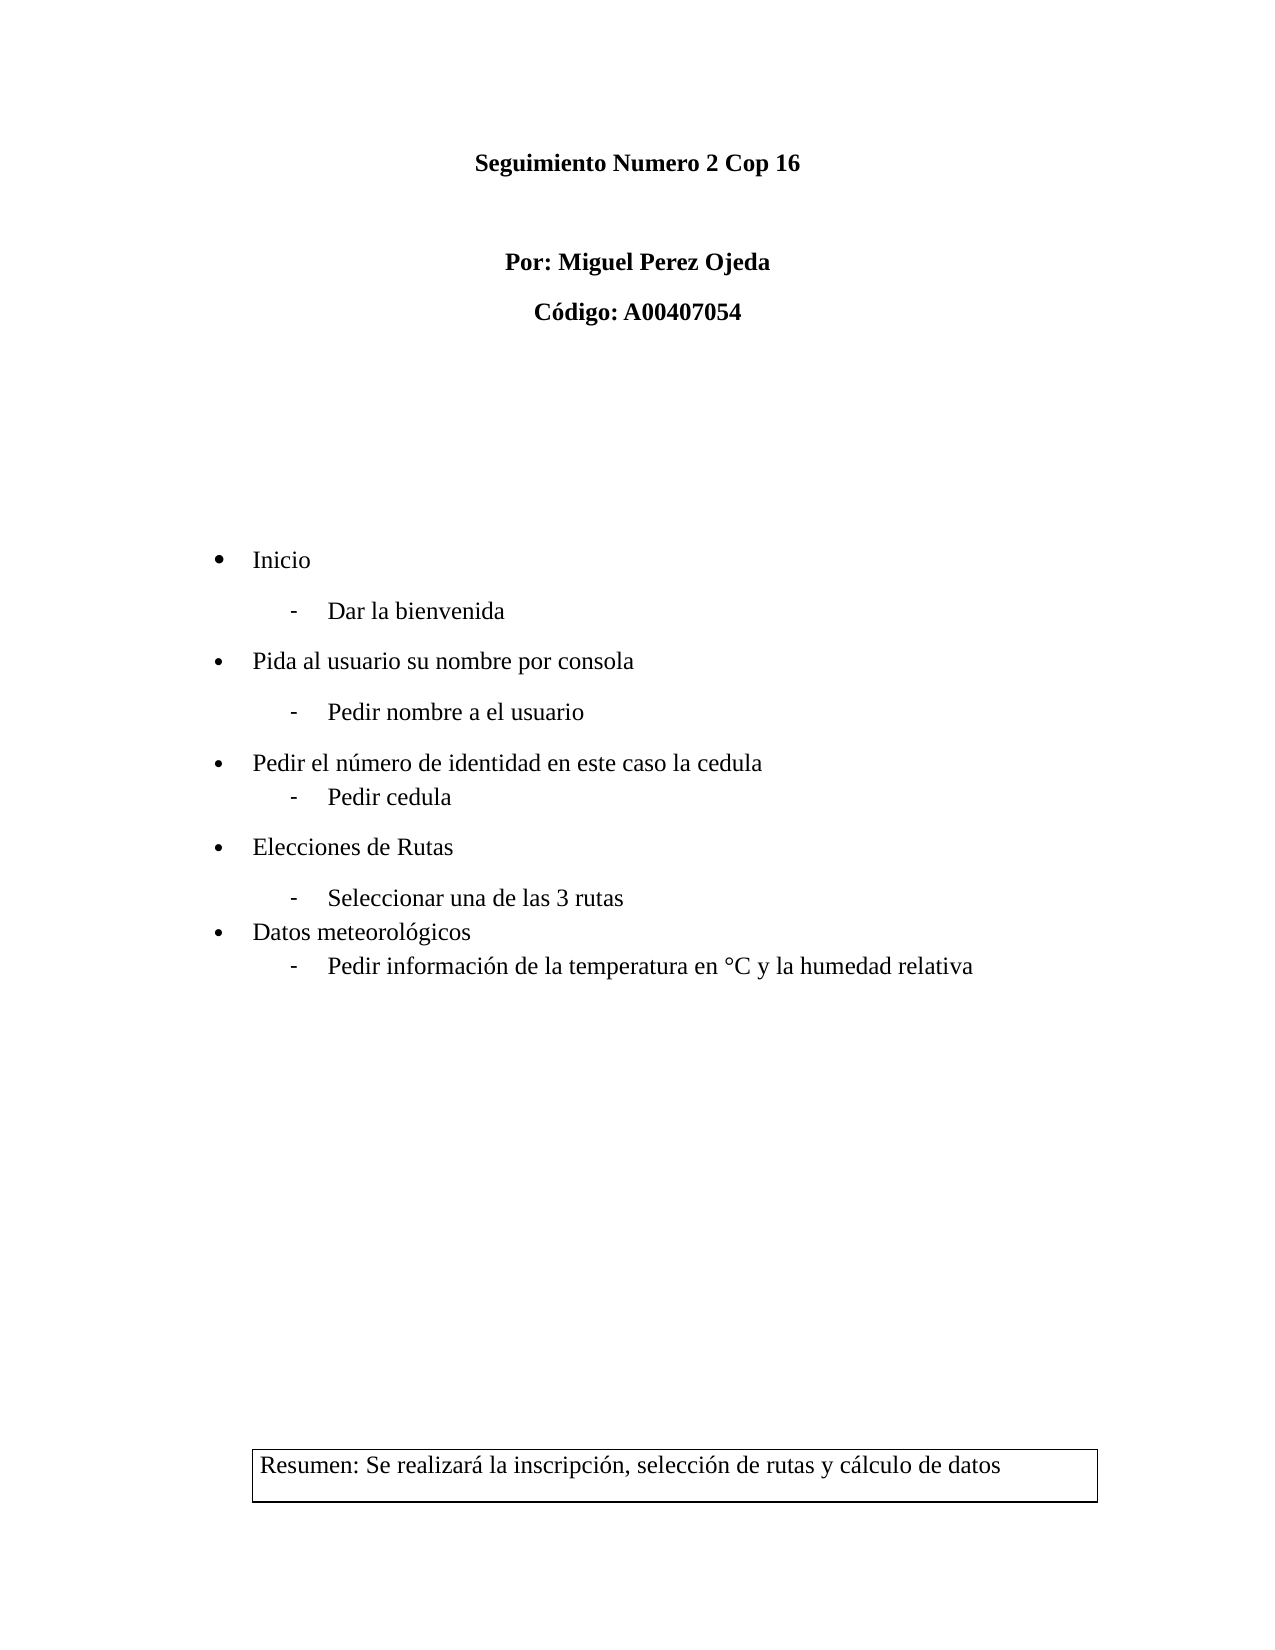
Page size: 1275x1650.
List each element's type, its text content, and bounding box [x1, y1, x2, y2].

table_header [253, 1450, 1097, 1501]
list Pedir información de la temperatura en °C y la humedad relativa [290, 950, 1098, 981]
list Elecciones de Rutas [215, 832, 1098, 861]
text Seguimiento Numero 2 Cop 16 [177, 148, 1098, 176]
list Pedir nombre a el usuario [290, 696, 1098, 727]
text Código: A00407054 [177, 297, 1098, 325]
text Por: Miguel Perez Ojeda [177, 247, 1098, 276]
list Pedir cedula [290, 781, 1098, 811]
list Inicio [215, 545, 1098, 574]
list Dar la bienvenida [290, 595, 1098, 625]
list Pida al usuario su nombre por consola [215, 646, 1098, 675]
list Datos meteorológicos [215, 917, 1098, 946]
list Seleccionar una de las 3 rutas [290, 882, 1098, 913]
list Pedir el número de identidad en este caso la cedula [215, 748, 1098, 777]
